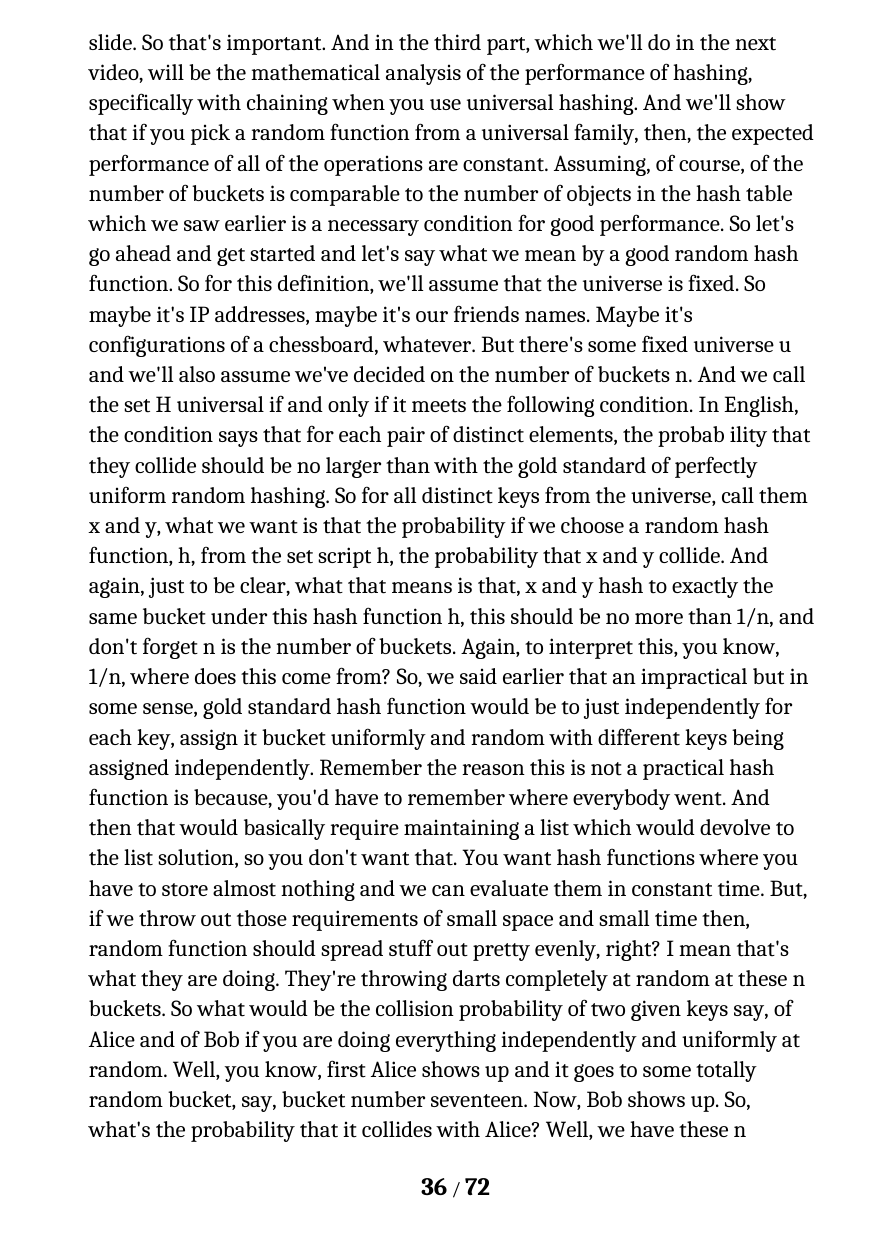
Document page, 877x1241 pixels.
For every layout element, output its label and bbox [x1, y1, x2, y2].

text [89, 29, 818, 1143]
